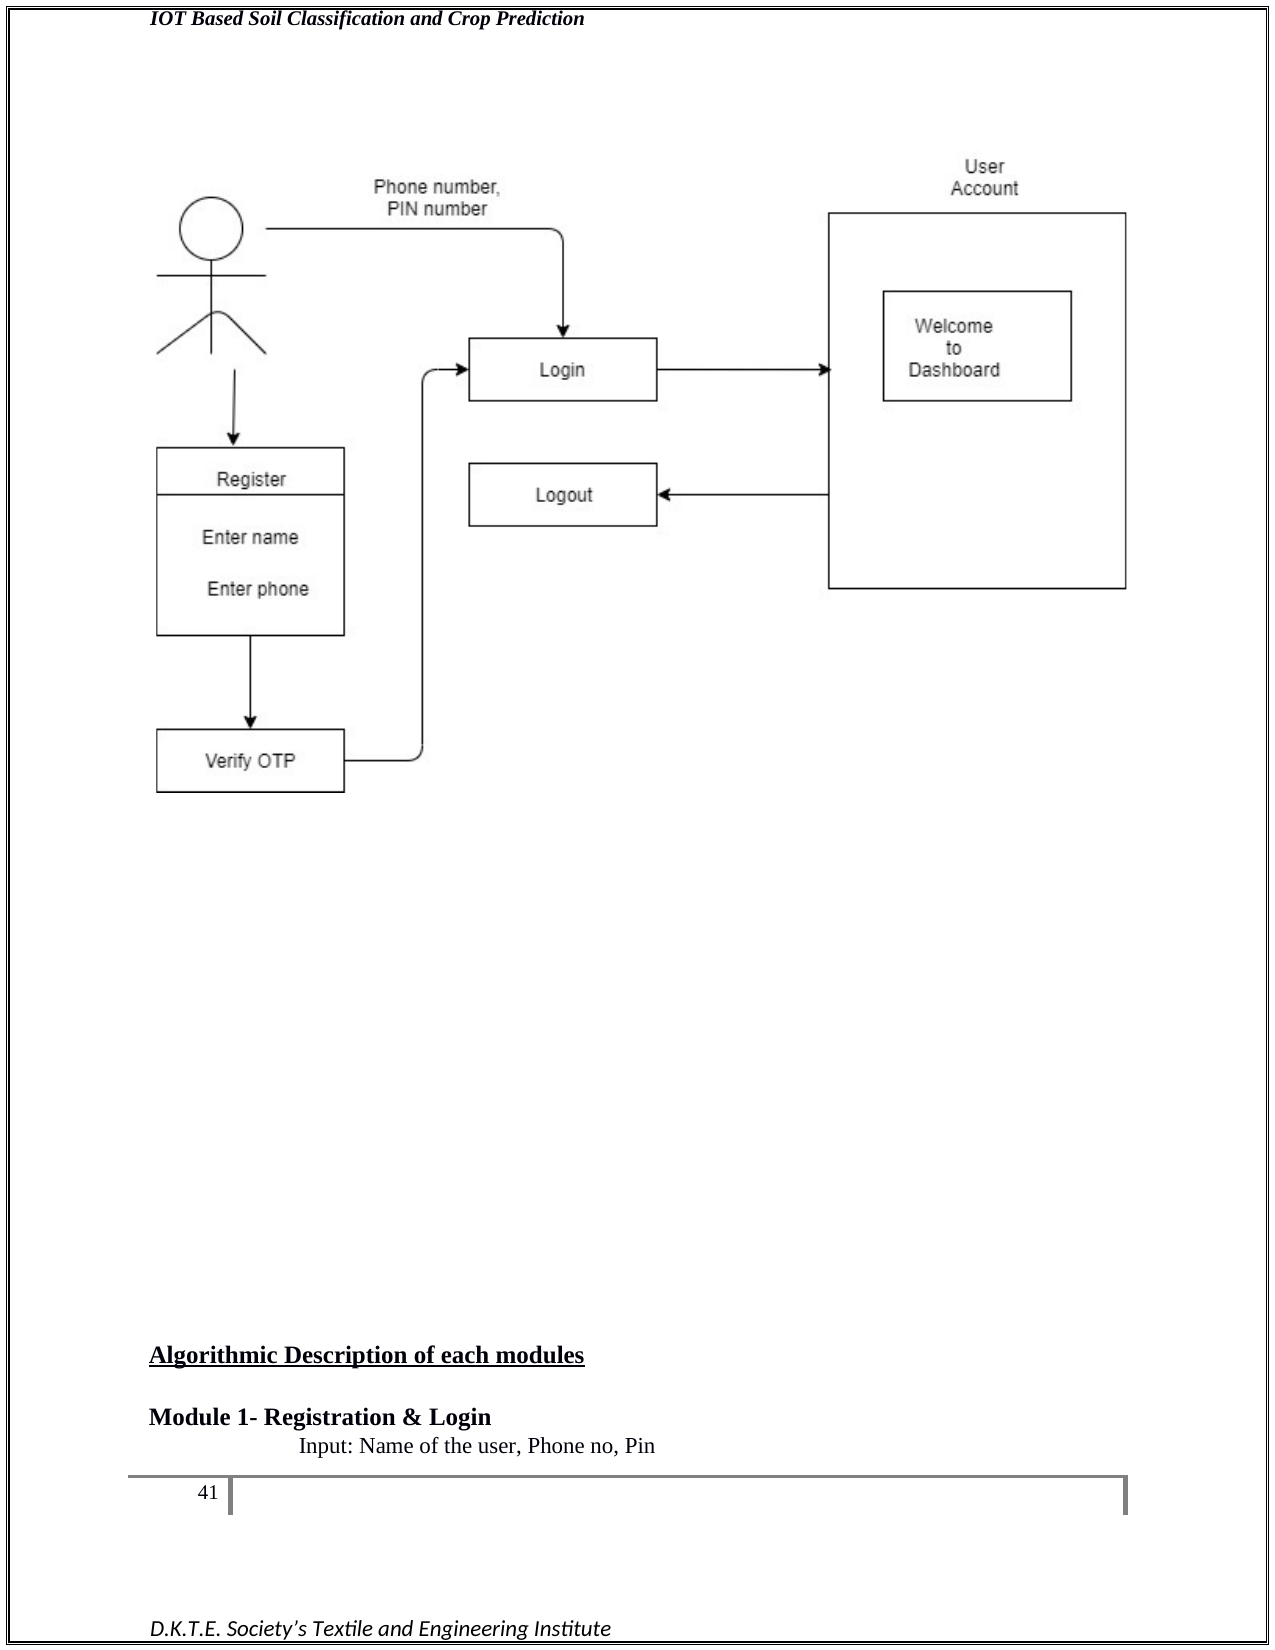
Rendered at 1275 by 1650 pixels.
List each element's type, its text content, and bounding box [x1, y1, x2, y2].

picture [156, 150, 1127, 793]
text Module 1- Registration & Login [148, 1402, 666, 1430]
text Input: Name of the user, Phone no, Pin [298, 1433, 1134, 1459]
text Algorithmic Description of each modules [148, 1340, 1203, 1369]
